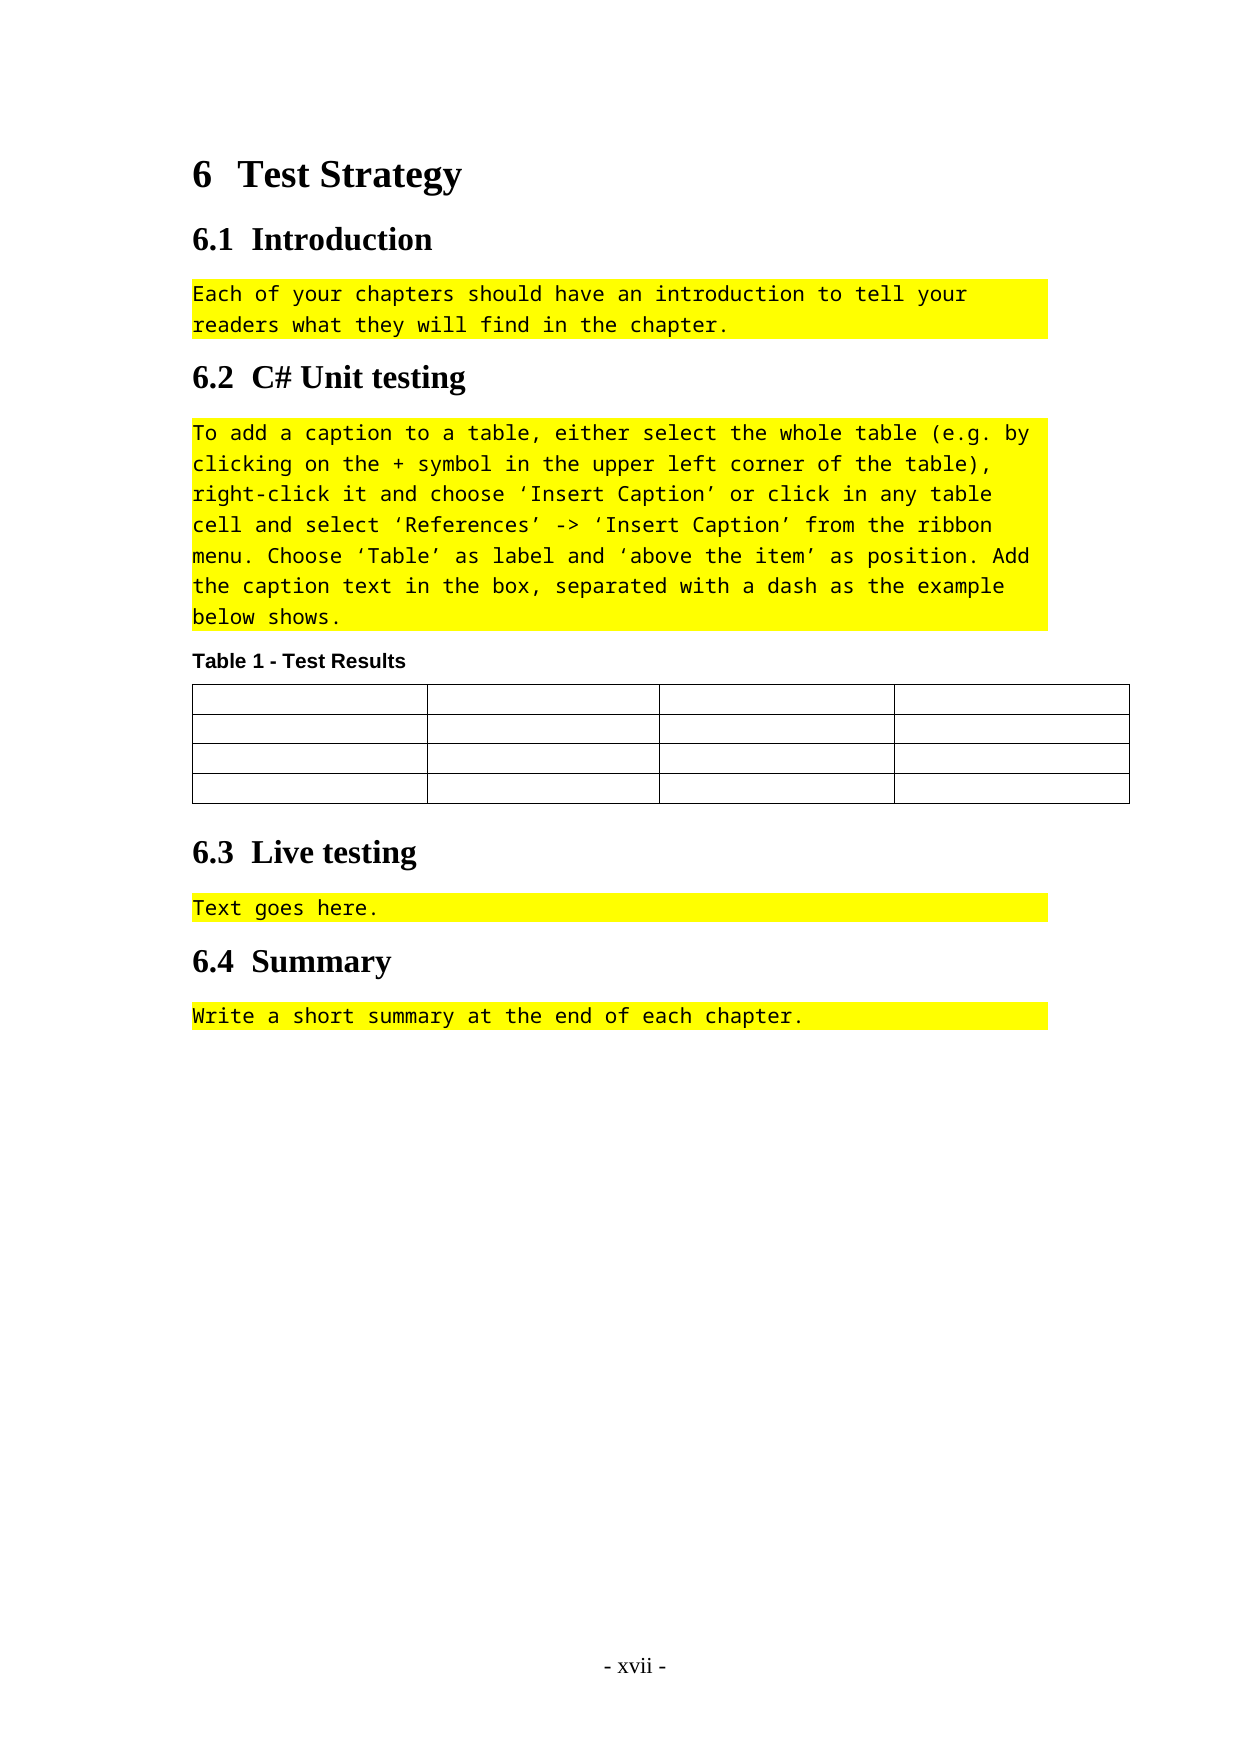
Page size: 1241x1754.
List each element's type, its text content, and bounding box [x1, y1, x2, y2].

table_cell [428, 774, 659, 803]
subtitle Live testing [192, 833, 1048, 871]
text Table 1 - Test Results [192, 649, 1048, 673]
table_cell [660, 744, 894, 773]
table_cell [193, 774, 427, 803]
subtitle Summary [192, 941, 1048, 979]
text To add a caption to a table, either select the whole table (e.g. by clicking on the + symbol in the upper left corner of the table), right-click it and choose ‘Insert Caption’ or click in any table cell and select ‘References’ -> ‘Insert Caption’ from the ribbon menu. Choose ‘Table’ as label and ‘above the item’ as position. Add the caption text in the box, separated with a dash as the example below shows. [192, 418, 1048, 631]
table_header [193, 685, 427, 713]
subtitle Introduction [192, 219, 1048, 257]
text Write a short summary at the end of each chapter. [192, 1002, 1048, 1030]
table_cell [428, 715, 659, 743]
table_header [428, 685, 659, 713]
table_cell [660, 774, 894, 803]
subtitle Test Strategy [192, 150, 1048, 196]
table_header [660, 685, 894, 713]
table_cell [193, 715, 427, 743]
table_header [895, 685, 1129, 713]
table_cell [895, 744, 1129, 773]
subtitle C# Unit testing [192, 357, 1048, 396]
text Text goes here. [192, 893, 1048, 922]
table_cell [895, 774, 1129, 803]
table_cell [428, 744, 659, 773]
table_cell [895, 715, 1129, 743]
table_cell [193, 744, 427, 773]
text Each of your chapters should have an introduction to tell your readers what they will find in the chapter. [192, 279, 1048, 339]
table_cell [660, 715, 894, 743]
